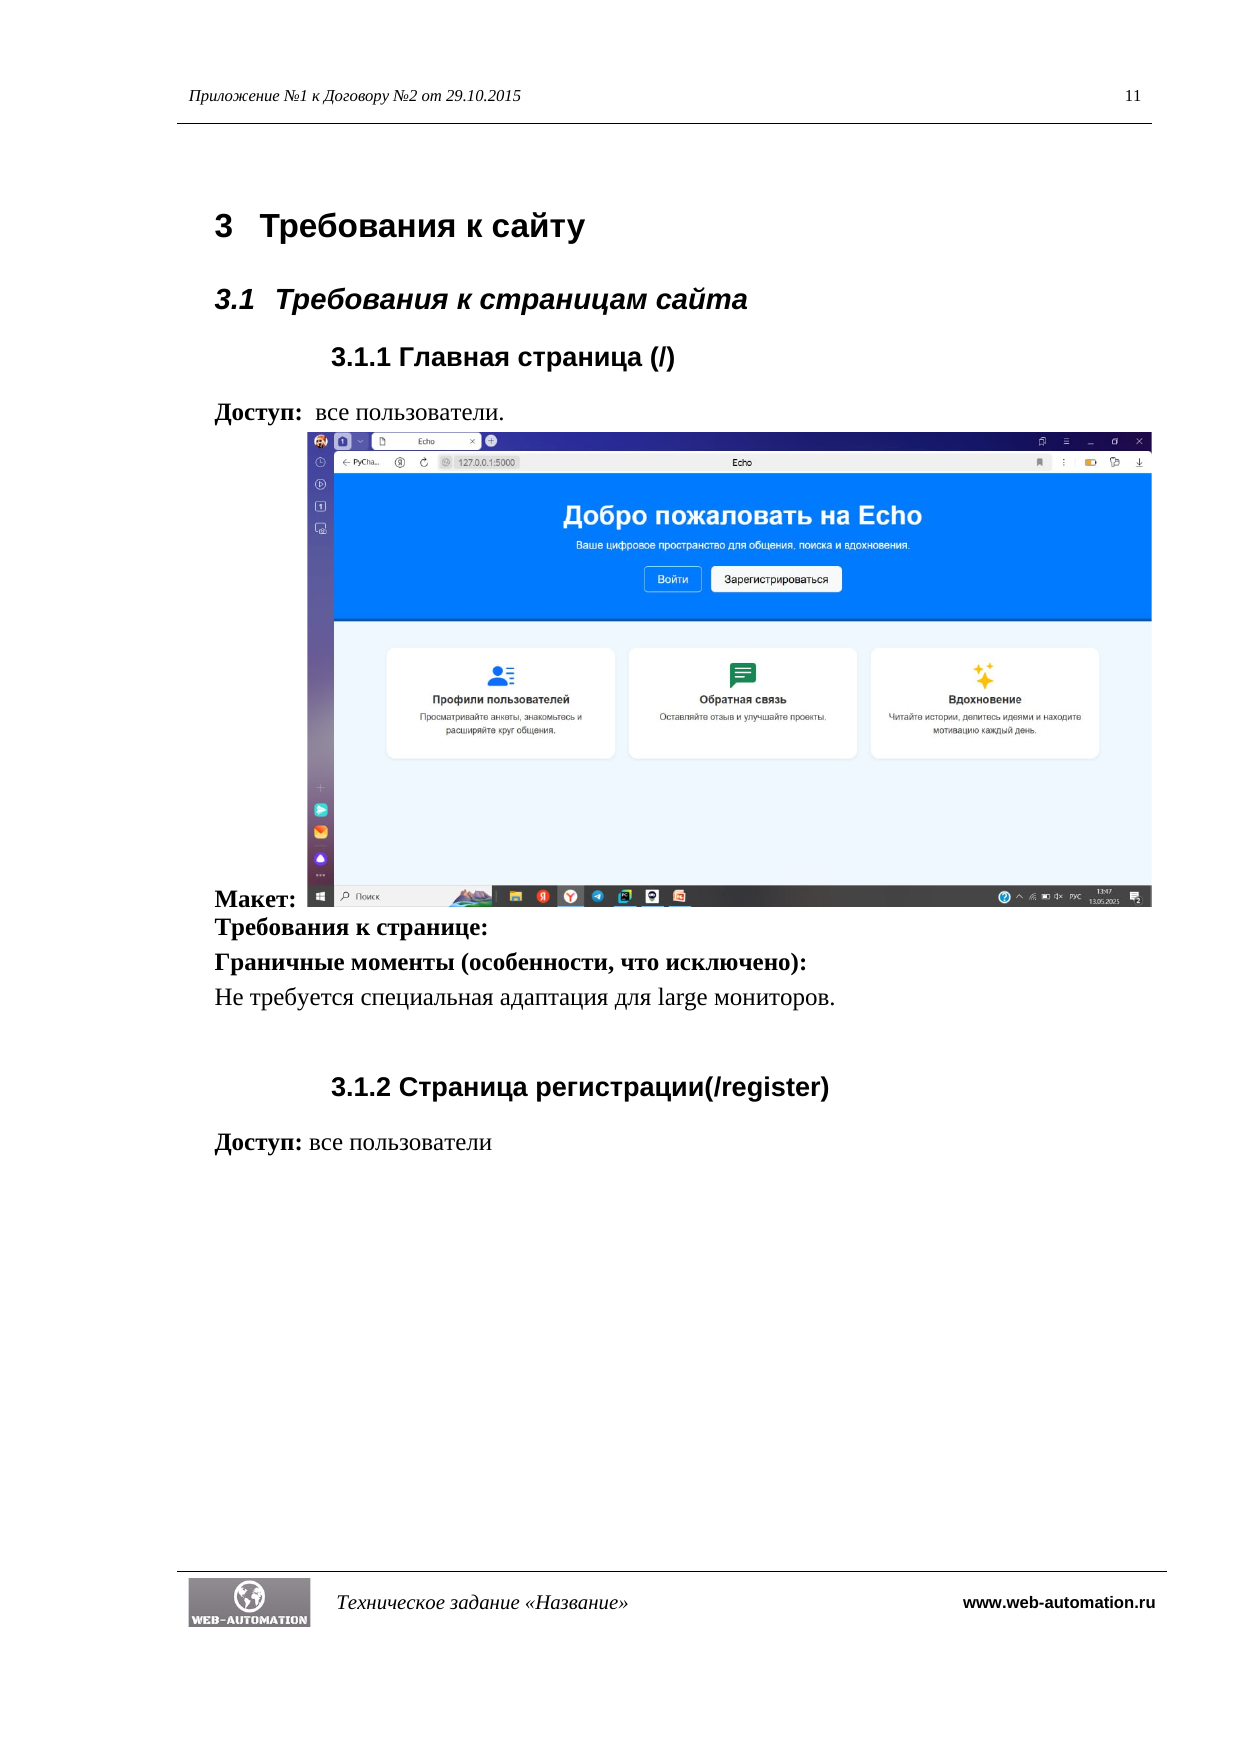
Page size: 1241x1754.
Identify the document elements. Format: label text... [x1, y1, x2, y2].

subtitle Главная страница (/) [289, 341, 1152, 372]
subtitle Требования к сайту [214, 206, 1152, 245]
text Граничные моменты (особенности, что исключено): [214, 947, 1152, 976]
text Доступ: все пользователи [214, 1127, 1152, 1156]
picture [307, 432, 1152, 907]
text Не требуется специальная адаптация для large мониторов. [214, 982, 1152, 1011]
subtitle Страница регистрации(/register) [289, 1071, 1152, 1102]
picture [188, 1578, 311, 1627]
subtitle Требования к страницам сайта [214, 282, 1152, 316]
text Доступ: все пользователи. [214, 397, 1152, 426]
